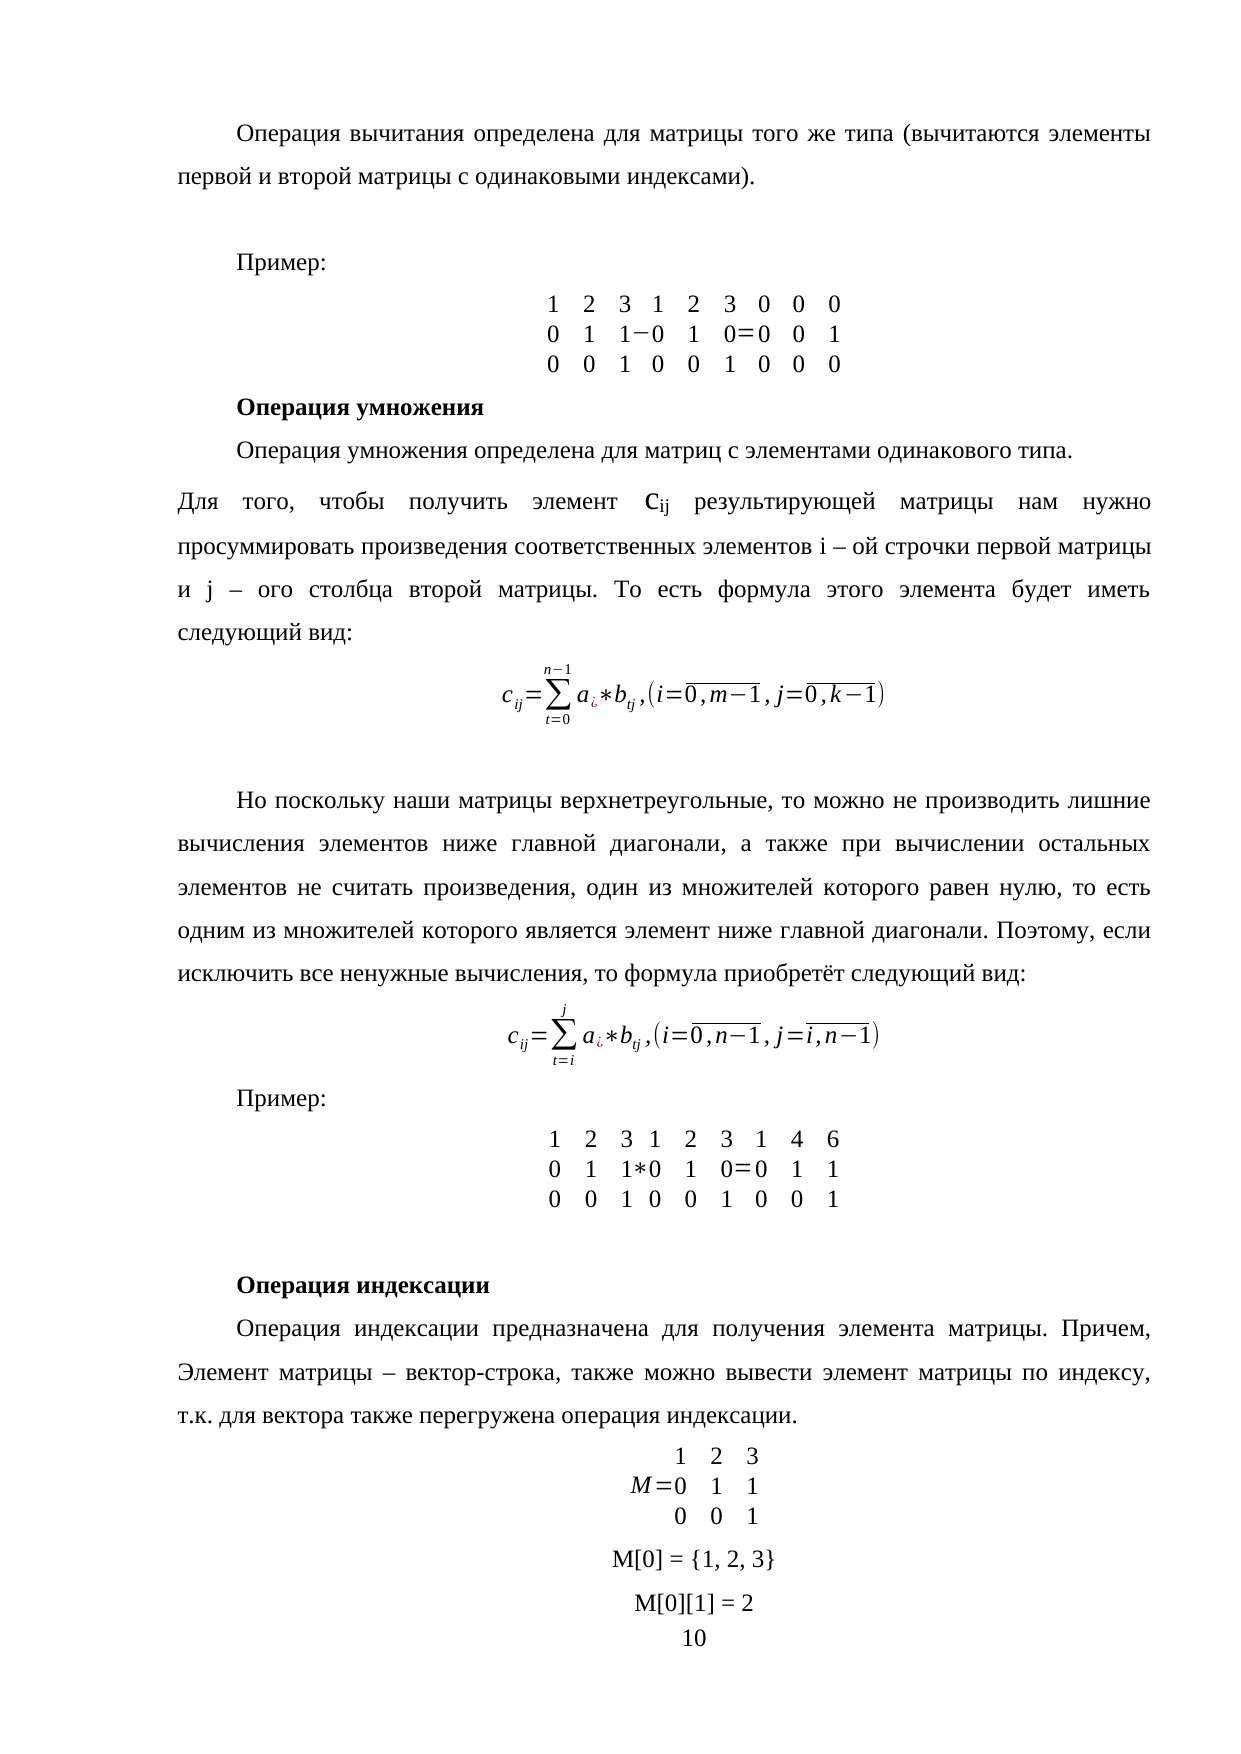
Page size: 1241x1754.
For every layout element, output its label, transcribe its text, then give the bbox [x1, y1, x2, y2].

text Для того, чтобы получить элемент cij результирующей матрицы нам нужно просуммировать произведения соответственных элементов i – ой строчки первой матрицы и j – ого столбца второй матрицы. То есть формула этого элемента будет иметь следующий вид: [177, 478, 1152, 646]
text Операция вычитания определена для матрицы того же типа (вычитаются элементы первой и второй матрицы с одинаковыми индексами). [177, 118, 1152, 190]
text Но поскольку наши матрицы верхнетреугольные, то можно не производить лишние вычисления элементов ниже главной диагонали, а также при вычислении остальных элементов не считать произведения, один из множителей которого равен нулю, то есть одним из множителей которого является элемент ниже главной диагонали. Поэтому, если исключить все ненужные вычисления, то формула приобретёт следующий вид: [177, 785, 1152, 987]
text M[0] = {1, 2, 3} [177, 1544, 1152, 1573]
text Пример: [177, 247, 1152, 276]
text Операция индексации [177, 1270, 1152, 1299]
text Операция умножения [177, 392, 1152, 421]
text Операция умножения определена для матриц с элементами одинакового типа. [177, 435, 1152, 464]
text Пример: [177, 1083, 1152, 1111]
text Операция индексации предназначена для получения элемента матрицы. Причем, Элемент матрицы – вектор-строка, также можно вывести элемент матрицы по индексу, т.к. для вектора также перегружена операция индексации. [177, 1313, 1152, 1428]
text M[0][1] = 2 [177, 1588, 1152, 1616]
